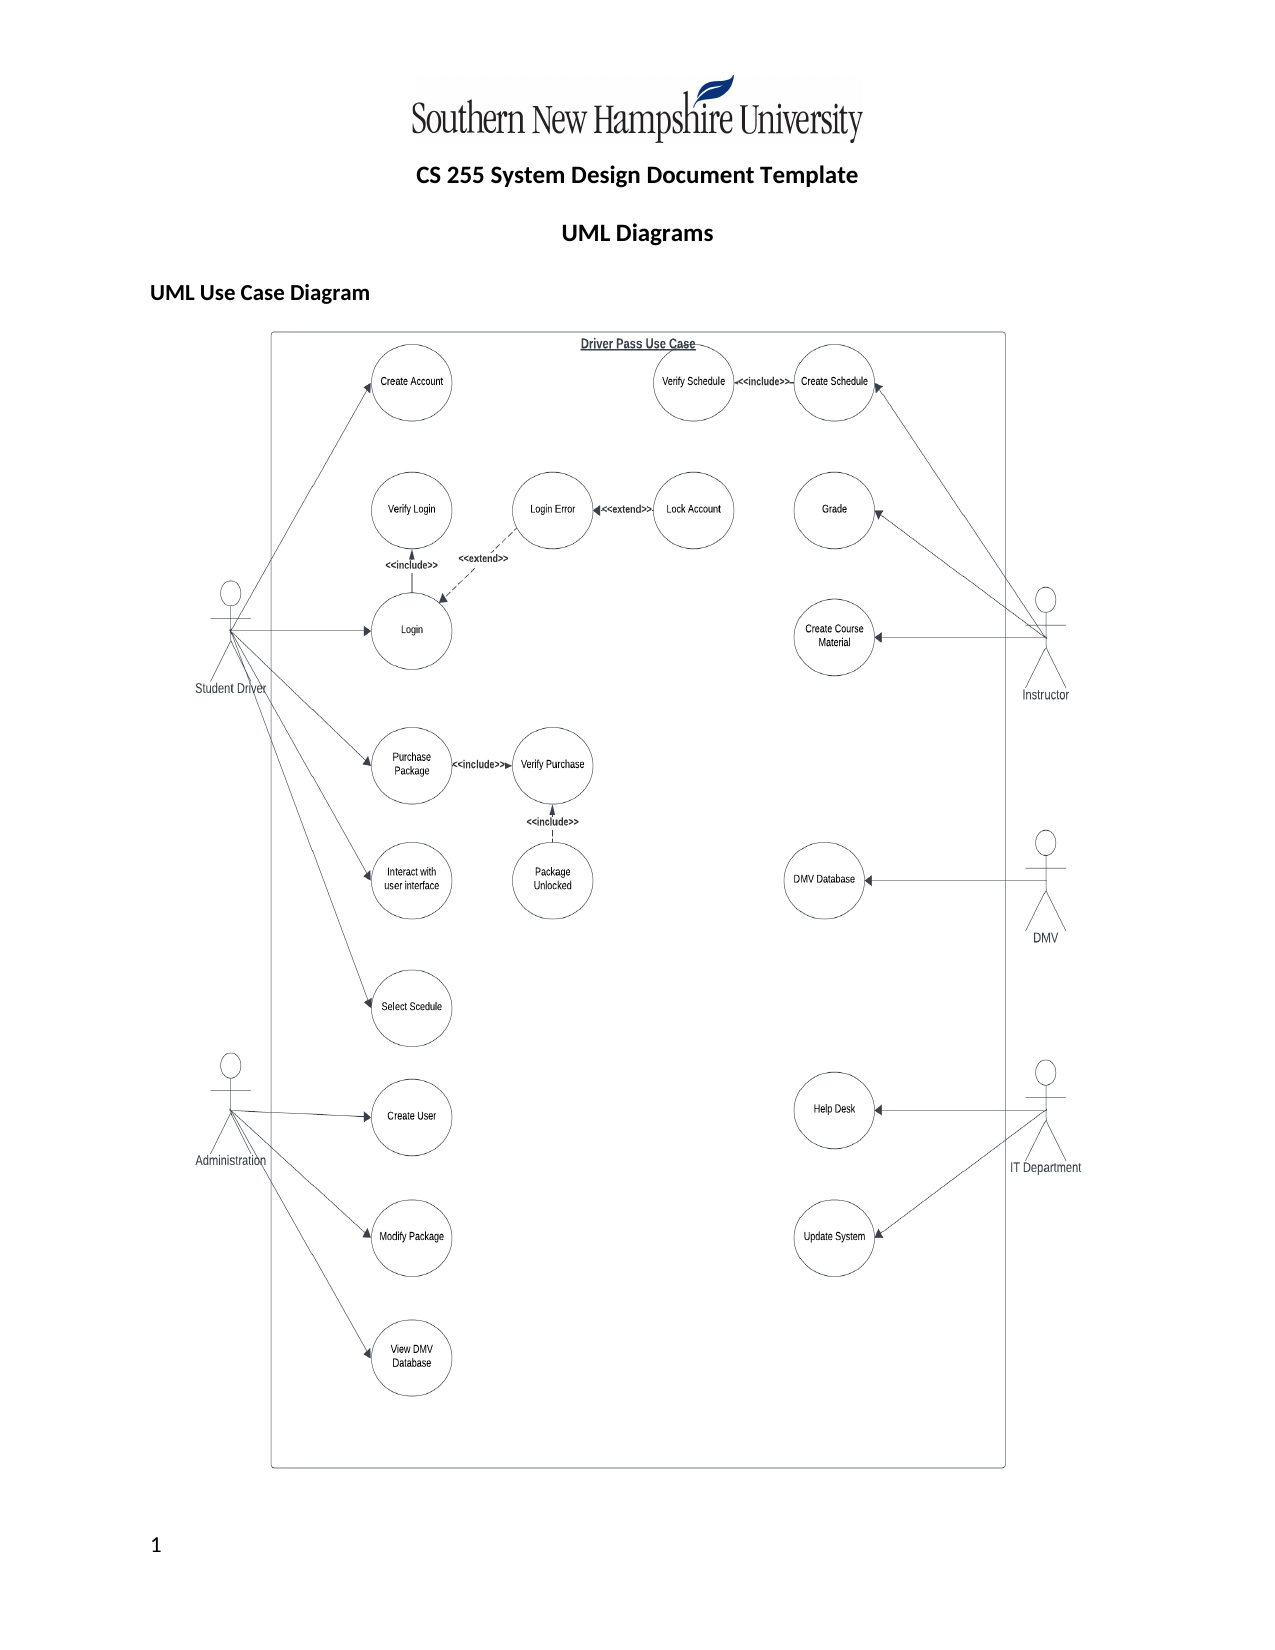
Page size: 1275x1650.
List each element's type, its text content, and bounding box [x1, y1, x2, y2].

subtitle UML Diagrams [150, 217, 1125, 248]
picture [412, 75, 863, 143]
subtitle CS 255 System Design Document Template [150, 159, 1125, 189]
picture [150, 306, 1125, 1493]
subtitle UML Use Case Diagram [150, 278, 1125, 306]
